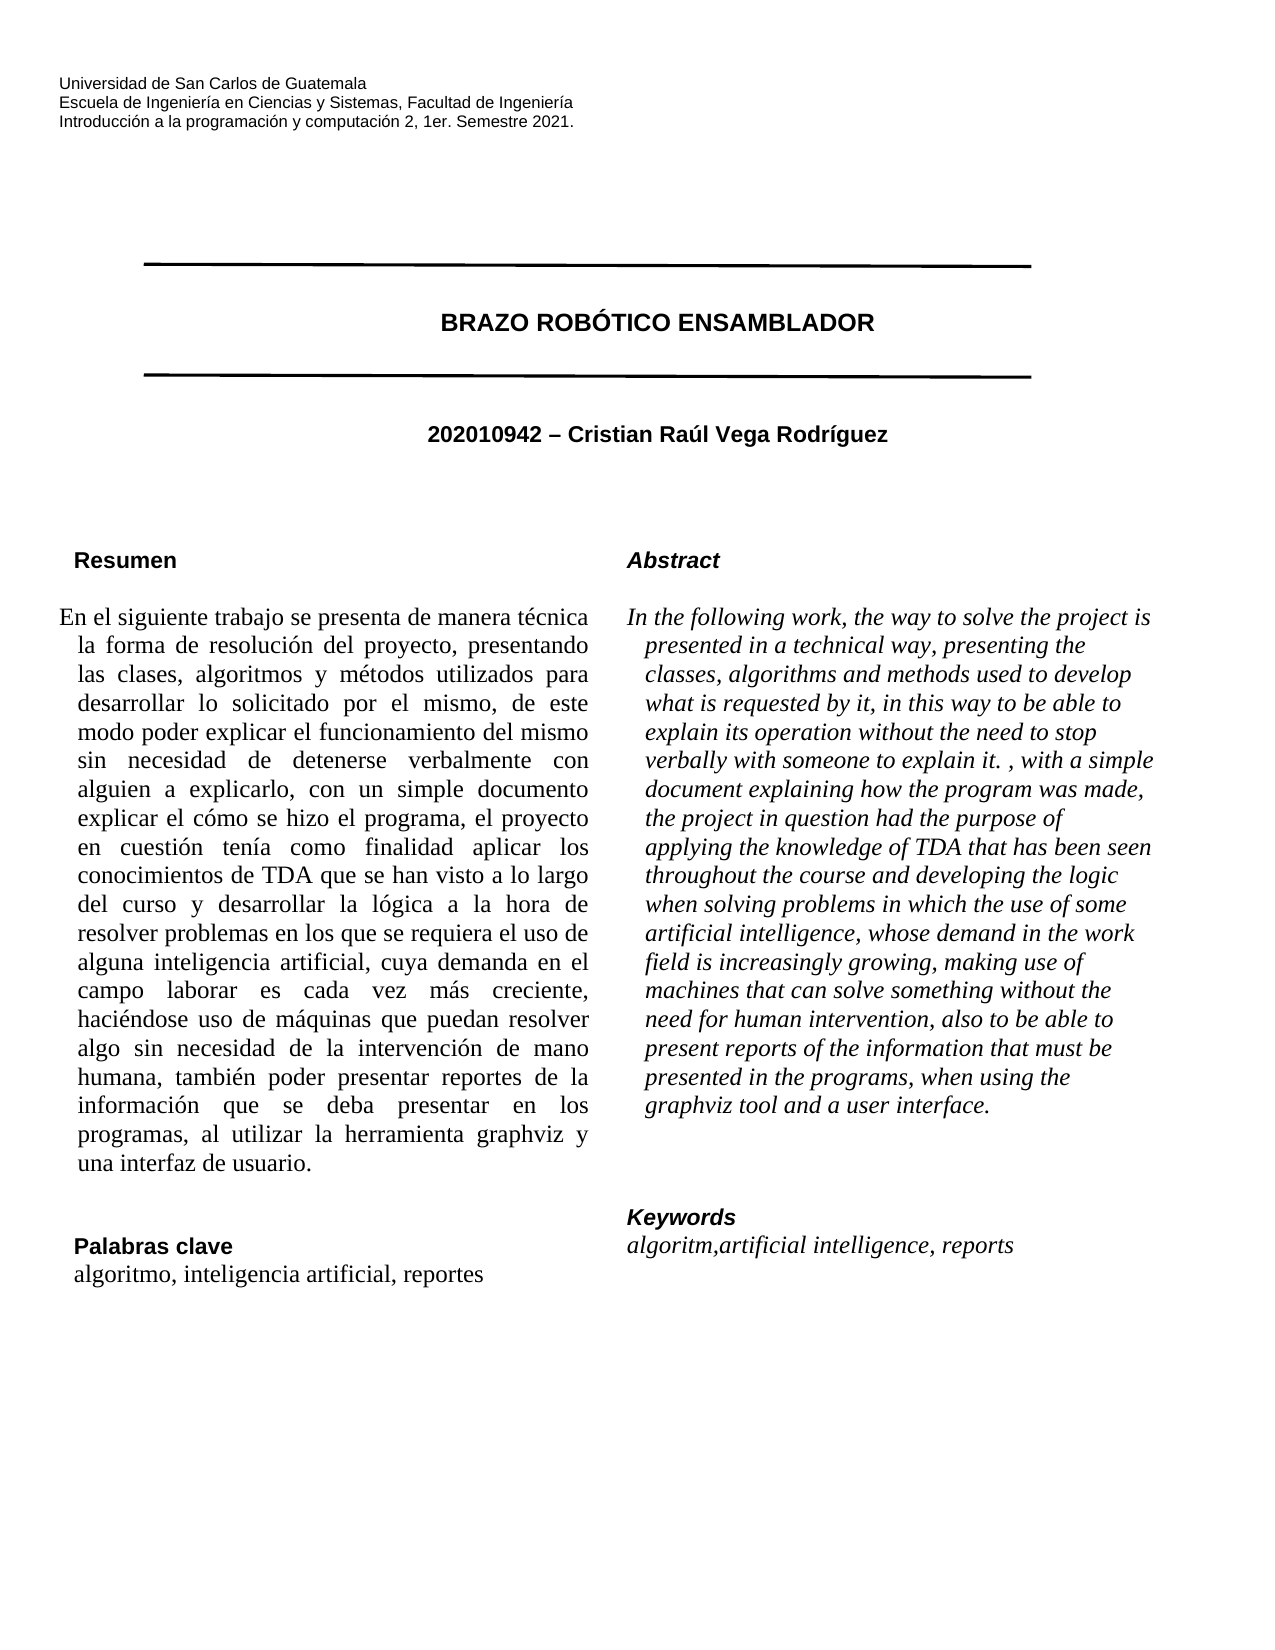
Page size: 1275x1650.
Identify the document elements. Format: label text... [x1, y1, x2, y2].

text En el siguiente trabajo se presenta de manera técnica la forma de resolución del proyecto, presentando las clases, algoritmos y métodos utilizados para desarrollar lo solicitado por el mismo, de este modo poder explicar el funcionamiento del mismo sin necesidad de detenerse verbalmente con alguien a explicarlo, con un simple documento explicar el cómo se hizo el programa, el proyecto en cuestión tenía como finalidad aplicar los conocimientos de TDA que se han visto a lo largo del curso y desarrollar la lógica a la hora de resolver problemas en los que se requiera el uso de alguna inteligencia artificial, cuya demanda en el campo laborar es cada vez más creciente, haciéndose uso de máquinas que puedan resolver algo sin necesidad de la intervención de mano humana, también poder presentar reportes de la información que se deba presentar en los programas, al utilizar la herramienta graphviz y una interfaz de usuario. [59, 602, 589, 1177]
text In the following work, the way to solve the project is presented in a technical way, presenting the classes, algorithms and methods used to develop what is requested by it, in this way to be able to explain its operation without the need to stop verbally with someone to explain it. , with a simple document explaining how the program was made, the project in question had the purpose of applying the knowledge of TDA that has been seen throughout the course and developing the logic when solving problems in which the use of some artificial intelligence, whose demand in the work field is increasingly growing, making use of machines that can solve something without the need for human intervention, also to be able to present reports of the information that must be presented in the programs, when using the graphviz tool and a user interface. [627, 602, 1157, 1119]
text Keywords [627, 1204, 1157, 1230]
table_cell 202010942 – Cristian Raúl Vega Rodríguez [118, 365, 1198, 547]
text algoritm,artificial intelligence, reports [627, 1230, 1157, 1259]
text Palabras clave [74, 1233, 589, 1259]
text Abstract [627, 547, 1157, 574]
table_header BRAZO ROBÓTICO ENSAMBLADOR [118, 224, 1198, 364]
text algoritmo, inteligencia artificial, reportes [74, 1259, 589, 1288]
text Resumen [59, 547, 589, 574]
